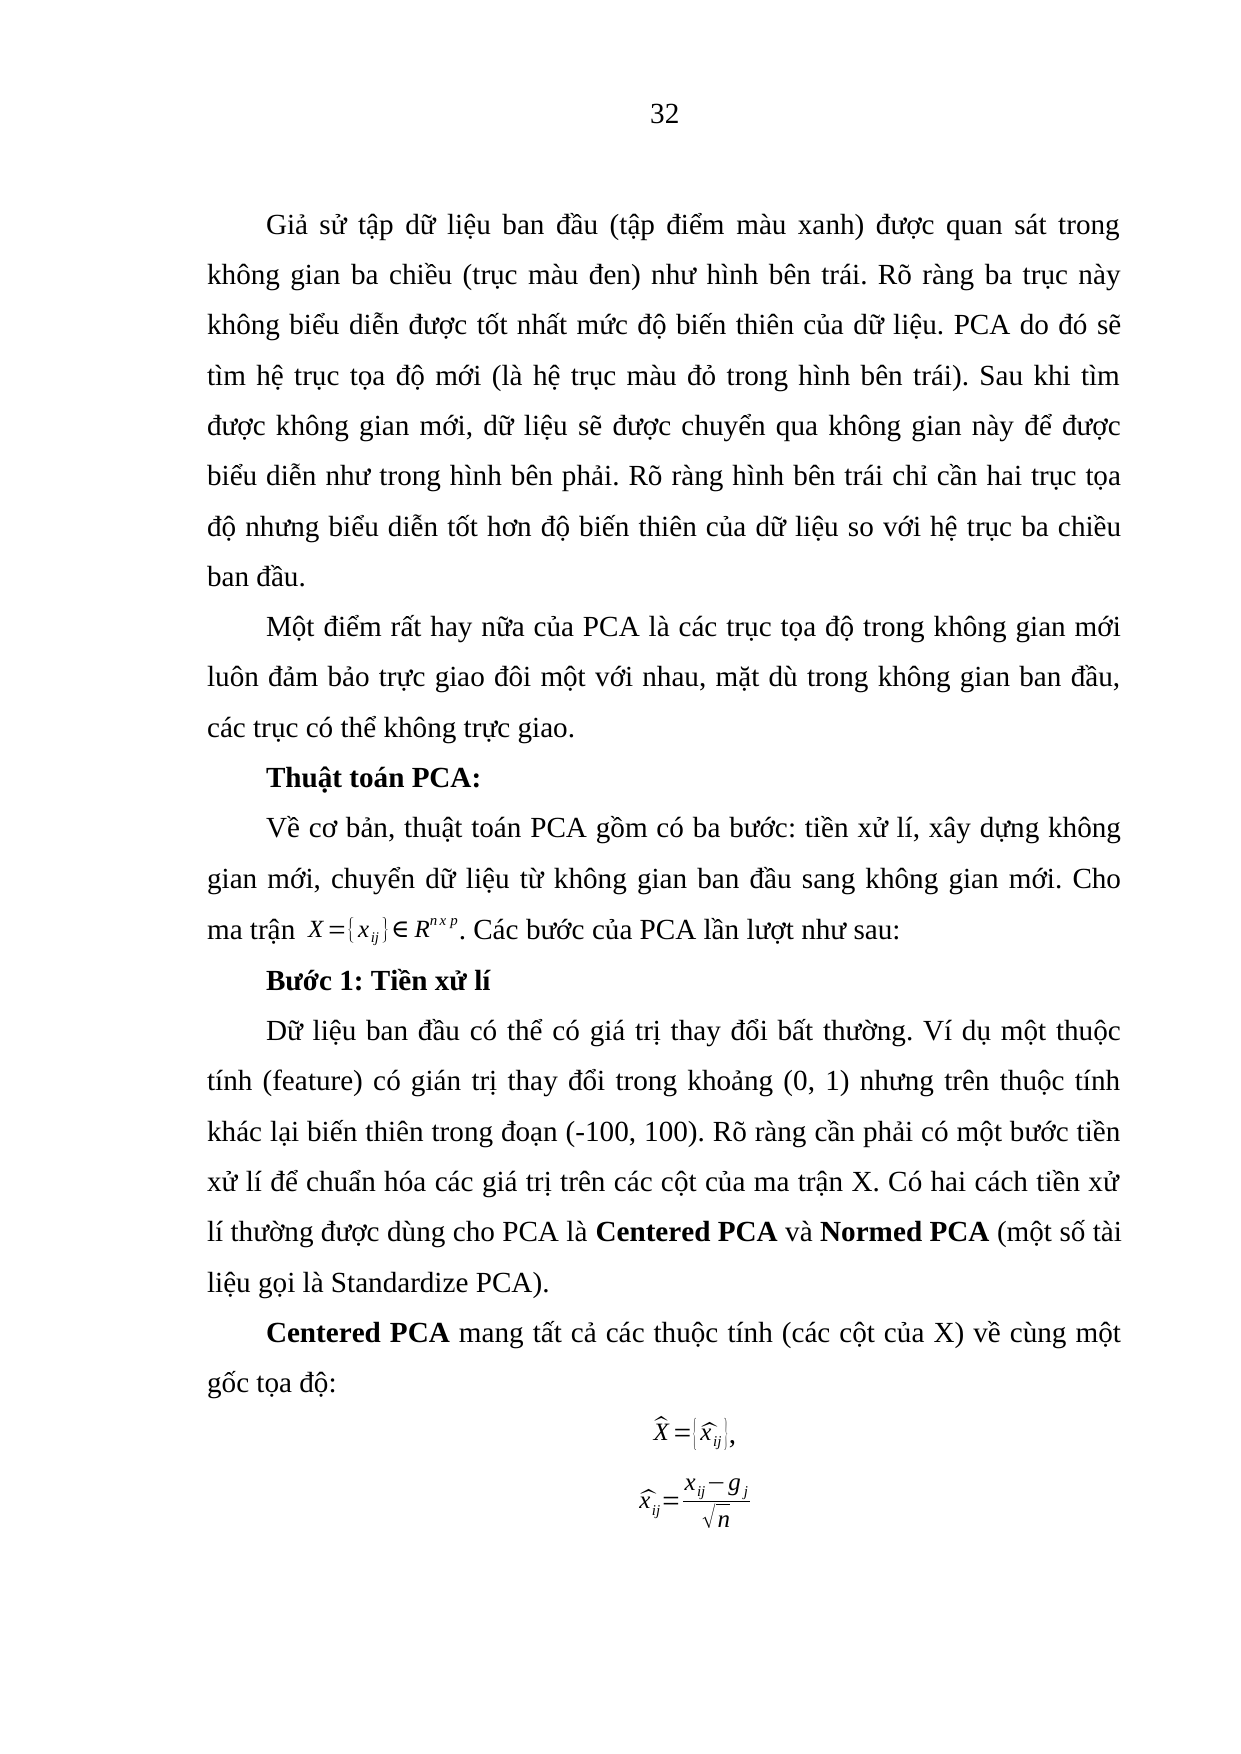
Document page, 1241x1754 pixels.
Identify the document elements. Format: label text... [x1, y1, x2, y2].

text Giả sử tập dữ liệu ban đầu (tập điểm màu xanh) được quan sát trong không gian ba chiều (trục màu đen) như hình bên trái. Rõ ràng ba trục này không biểu diễn được tốt nhất mức độ biến thiên của dữ liệu. PCA do đó sẽ tìm hệ trục tọa độ mới (là hệ trục màu đỏ trong hình bên trái). Sau khi tìm được không gian mới, dữ liệu sẽ được chuyển qua không gian này để được biểu diễn như trong hình bên phải. Rõ ràng hình bên trái chỉ cần hai trục tọa độ nhưng biểu diễn tốt hơn độ biến thiên của dữ liệu so với hệ trục ba chiều ban đầu. [207, 207, 1122, 592]
text Bước 1: Tiền xử lí [207, 963, 1122, 996]
text Centered PCA mang tất cả các thuộc tính (các cột của X) về cùng một gốc tọa độ: [207, 1315, 1122, 1399]
text Một điểm rất hay nữa của PCA là các trục tọa độ trong không gian mới luôn đảm bảo trực giao đôi một với nhau, mặt dù trong không gian ban đầu, các trục có thể không trực giao. [207, 609, 1122, 743]
text Thuật toán PCA: [207, 760, 1122, 794]
text Về cơ bản, thuật toán PCA gồm có ba bước: tiền xử lí, xây dựng không gian mới, chuyển dữ liệu từ không gian ban đầu sang không gian mới. Cho ma trận . Các bước của PCA lần lượt như sau: [207, 811, 1122, 946]
text , [207, 1416, 1122, 1451]
text Dữ liệu ban đầu có thể có giá trị thay đổi bất thường. Ví dụ một thuộc tính (feature) có gián trị thay đổi trong khoảng (0, 1) nhưng trên thuộc tính khác lại biến thiên trong đoạn (-100, 100). Rõ ràng cần phải có một bước tiền xử lí để chuẩn hóa các giá trị trên các cột của ma trận X. Có hai cách tiền xử lí thường được dùng cho PCA là Centered PCA và Normed PCA (một số tài liệu gọi là Standardize PCA). [207, 1013, 1122, 1298]
